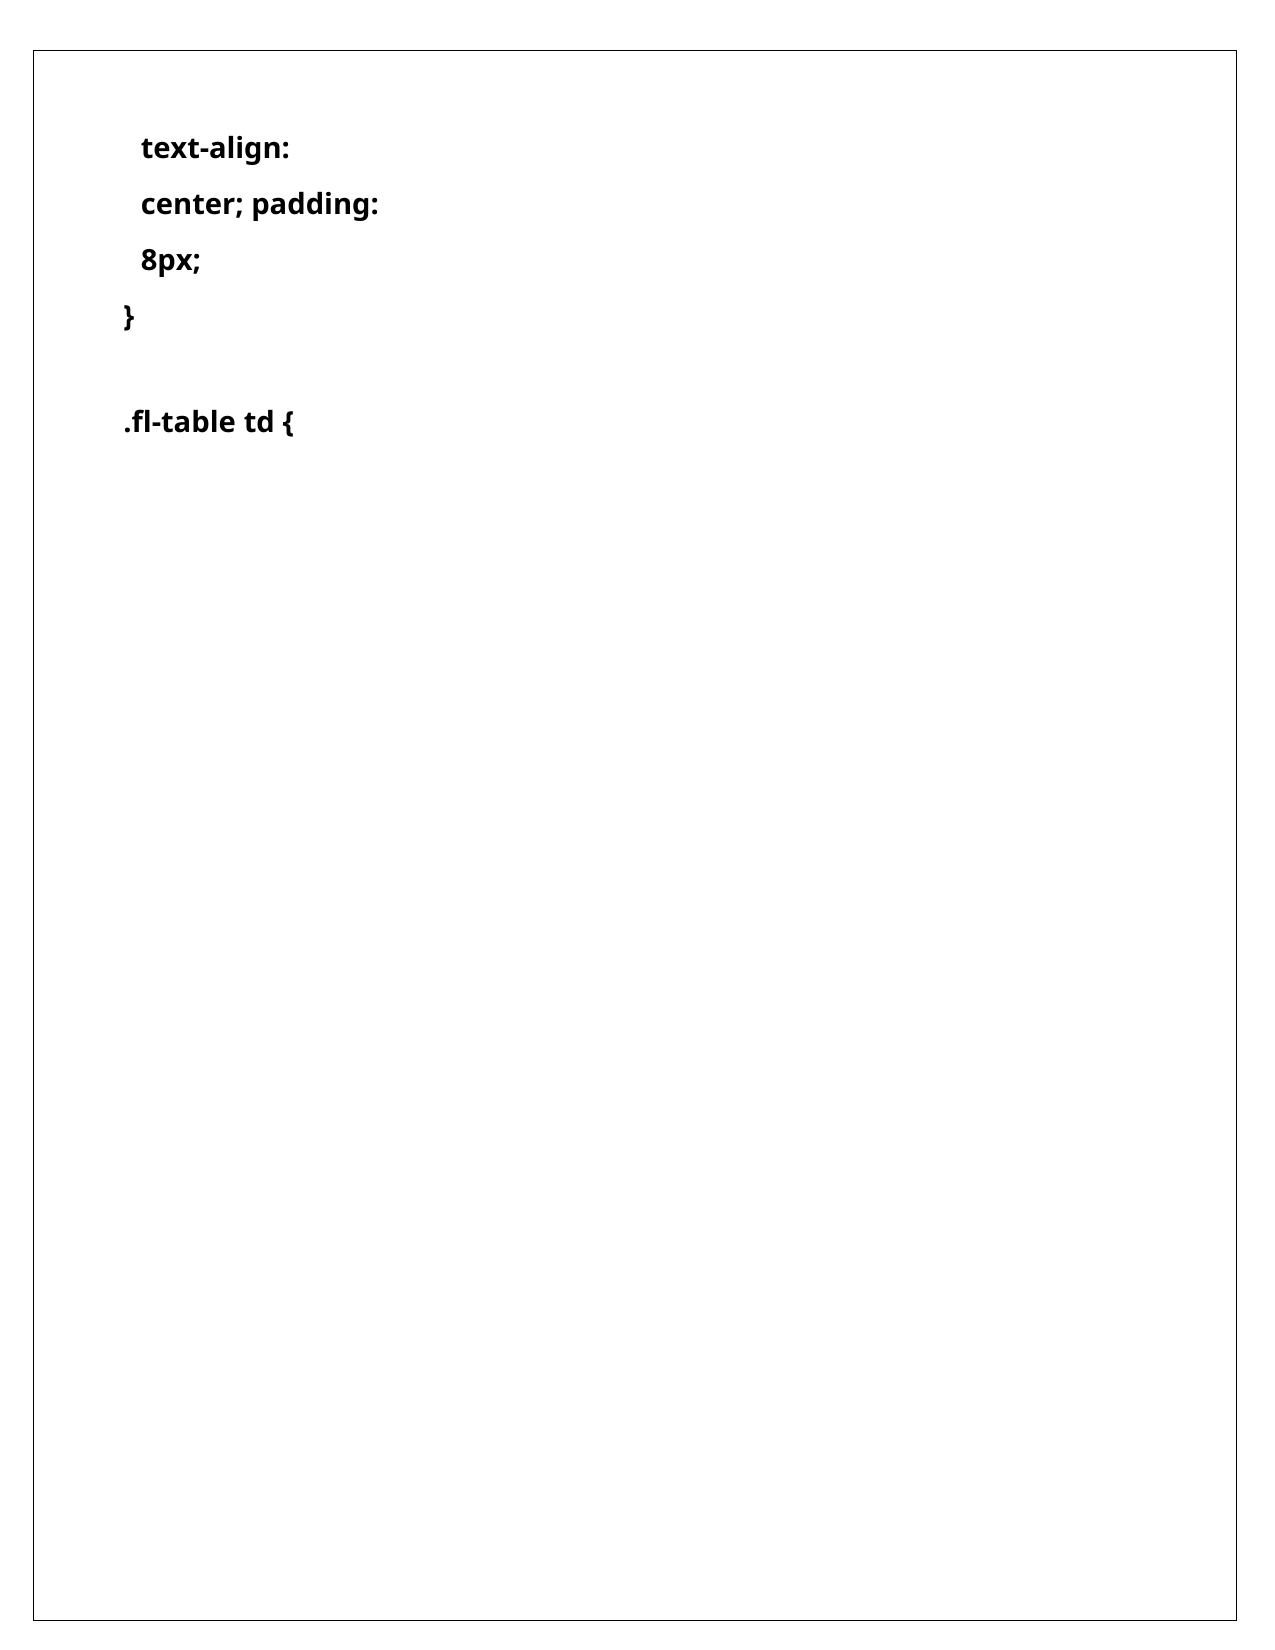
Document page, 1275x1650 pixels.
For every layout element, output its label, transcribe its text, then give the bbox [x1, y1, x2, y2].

text .fl-table td { [123, 402, 1236, 441]
text } [123, 295, 1236, 335]
text text-align: center; padding: 8px; [141, 127, 391, 279]
